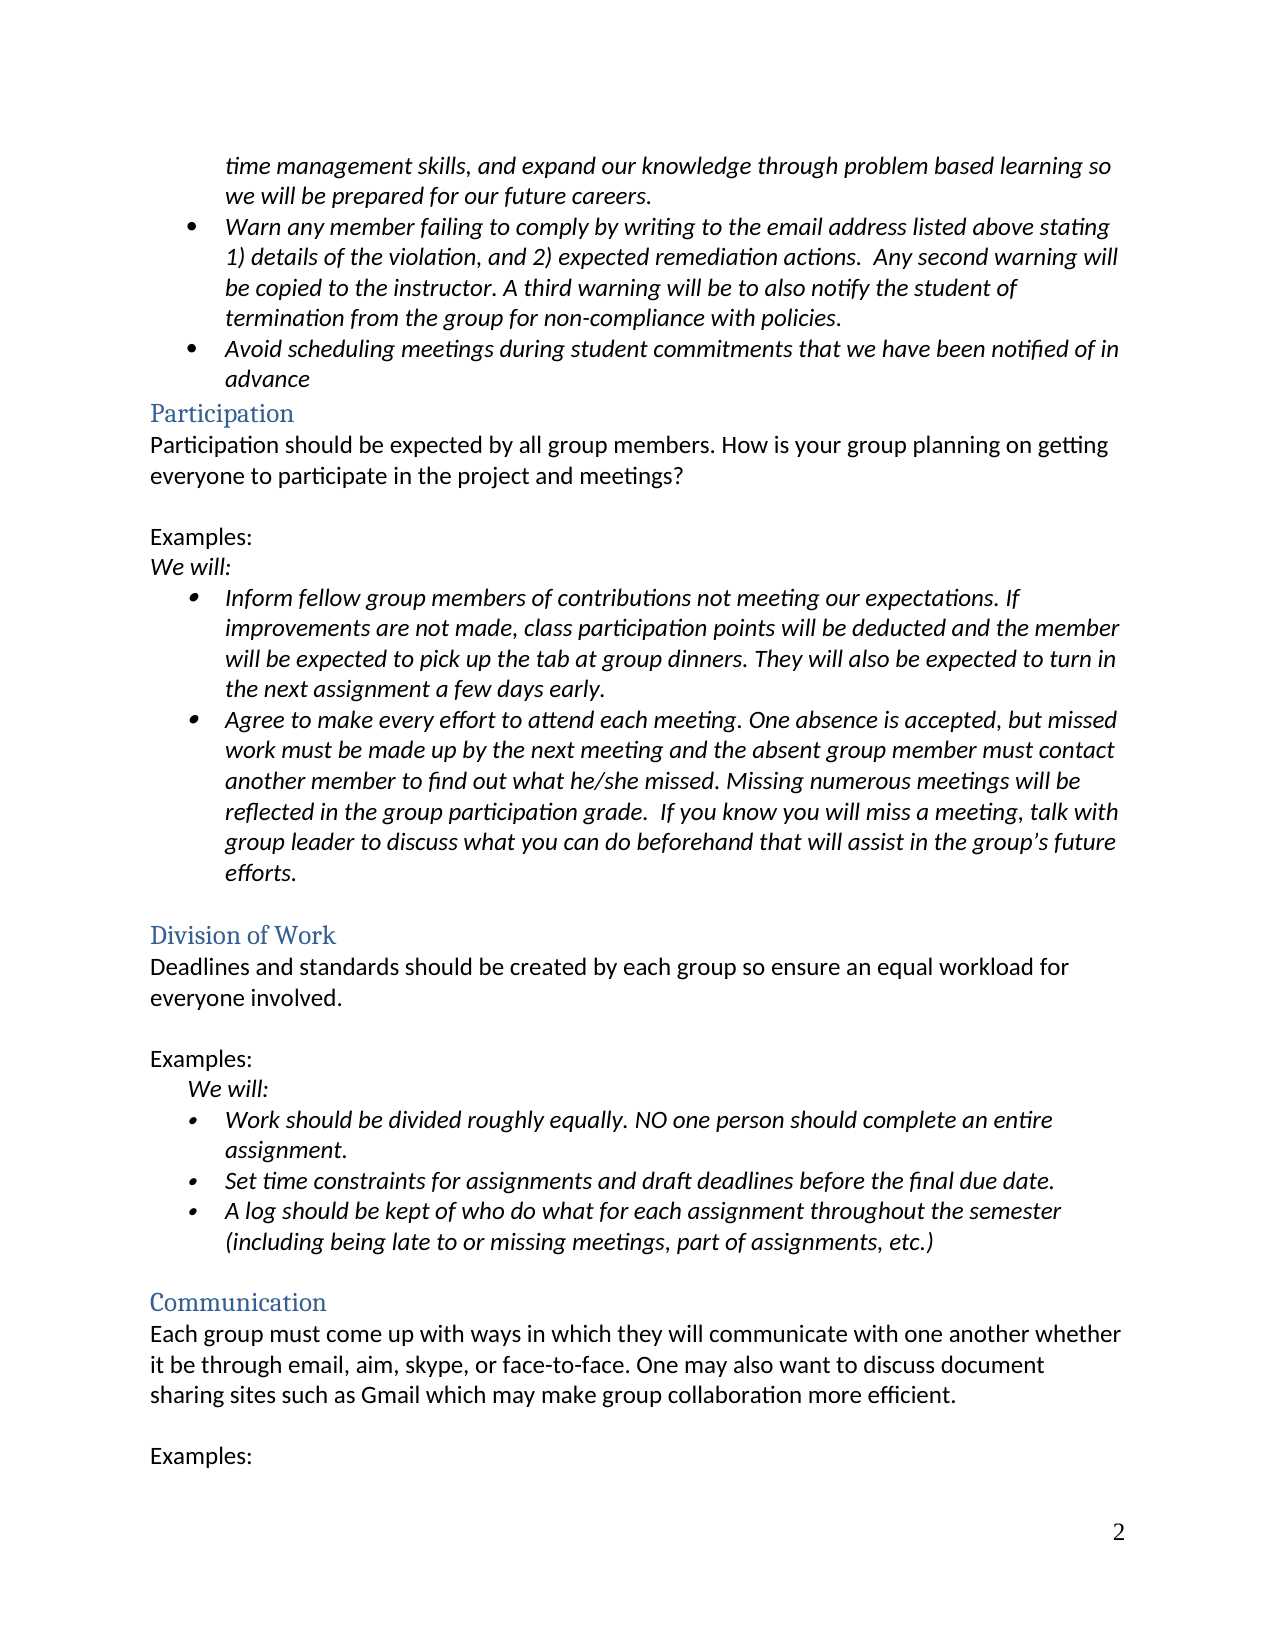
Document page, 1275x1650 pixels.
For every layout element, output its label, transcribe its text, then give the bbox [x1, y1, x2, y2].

text Examples: [150, 1043, 1125, 1073]
list Avoid scheduling meetings during student commitments that we have been notified of in advance [187, 333, 1125, 394]
text Each group must come up with ways in which they will communicate with one another whether it be through email, aim, skype, or face-to-face. One may also want to discuss document sharing sites such as Gmail which may make group collaboration more efficient. [150, 1318, 1125, 1410]
subtitle Division of Work [150, 920, 1125, 951]
text We will: [150, 552, 1125, 582]
list Inform fellow group members of contributions not meeting our expectations. If improvements are not made, class participation points will be deducted and the member will be expected to pick up the tab at group dinners. They will also be expected to turn in the next assignment a few days early. [187, 582, 1125, 704]
text Examples: [150, 521, 1125, 552]
list A log should be kept of who do what for each assignment throughout the semester (including being late to or missing meetings, part of assignments, etc.) [187, 1196, 1125, 1257]
subtitle Participation [150, 398, 1125, 429]
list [187, 150, 1125, 211]
text We will: [187, 1073, 1125, 1104]
list Work should be divided roughly equally. NO one person should complete an entire assignment. [187, 1104, 1125, 1165]
text Examples: [150, 1440, 1125, 1471]
list Set time constraints for assignments and draft deadlines before the final due date. [187, 1165, 1125, 1196]
subtitle Communication [150, 1287, 1125, 1318]
list Agree to make every effort to attend each meeting. One absence is accepted, but missed work must be made up by the next meeting and the absent group member must contact another member to find out what he/she missed. Missing numerous meetings will be reflected in the group participation grade. If you know you will miss a meeting, talk with group leader to discuss what you can do beforehand that will assist in the group’s future efforts. [187, 704, 1125, 887]
text Participation should be expected by all group members. How is your group planning on getting everyone to participate in the project and meetings? [150, 429, 1125, 491]
list Warn any member failing to comply by writing to the email address listed above stating 1) details of the violation, and 2) expected remediation actions. Any second warning will be copied to the instructor. A third warning will be to also notify the student of termination from the group for non-compliance with policies. [187, 211, 1125, 333]
text Deadlines and standards should be created by each group so ensure an equal workload for everyone involved. [150, 951, 1125, 1012]
